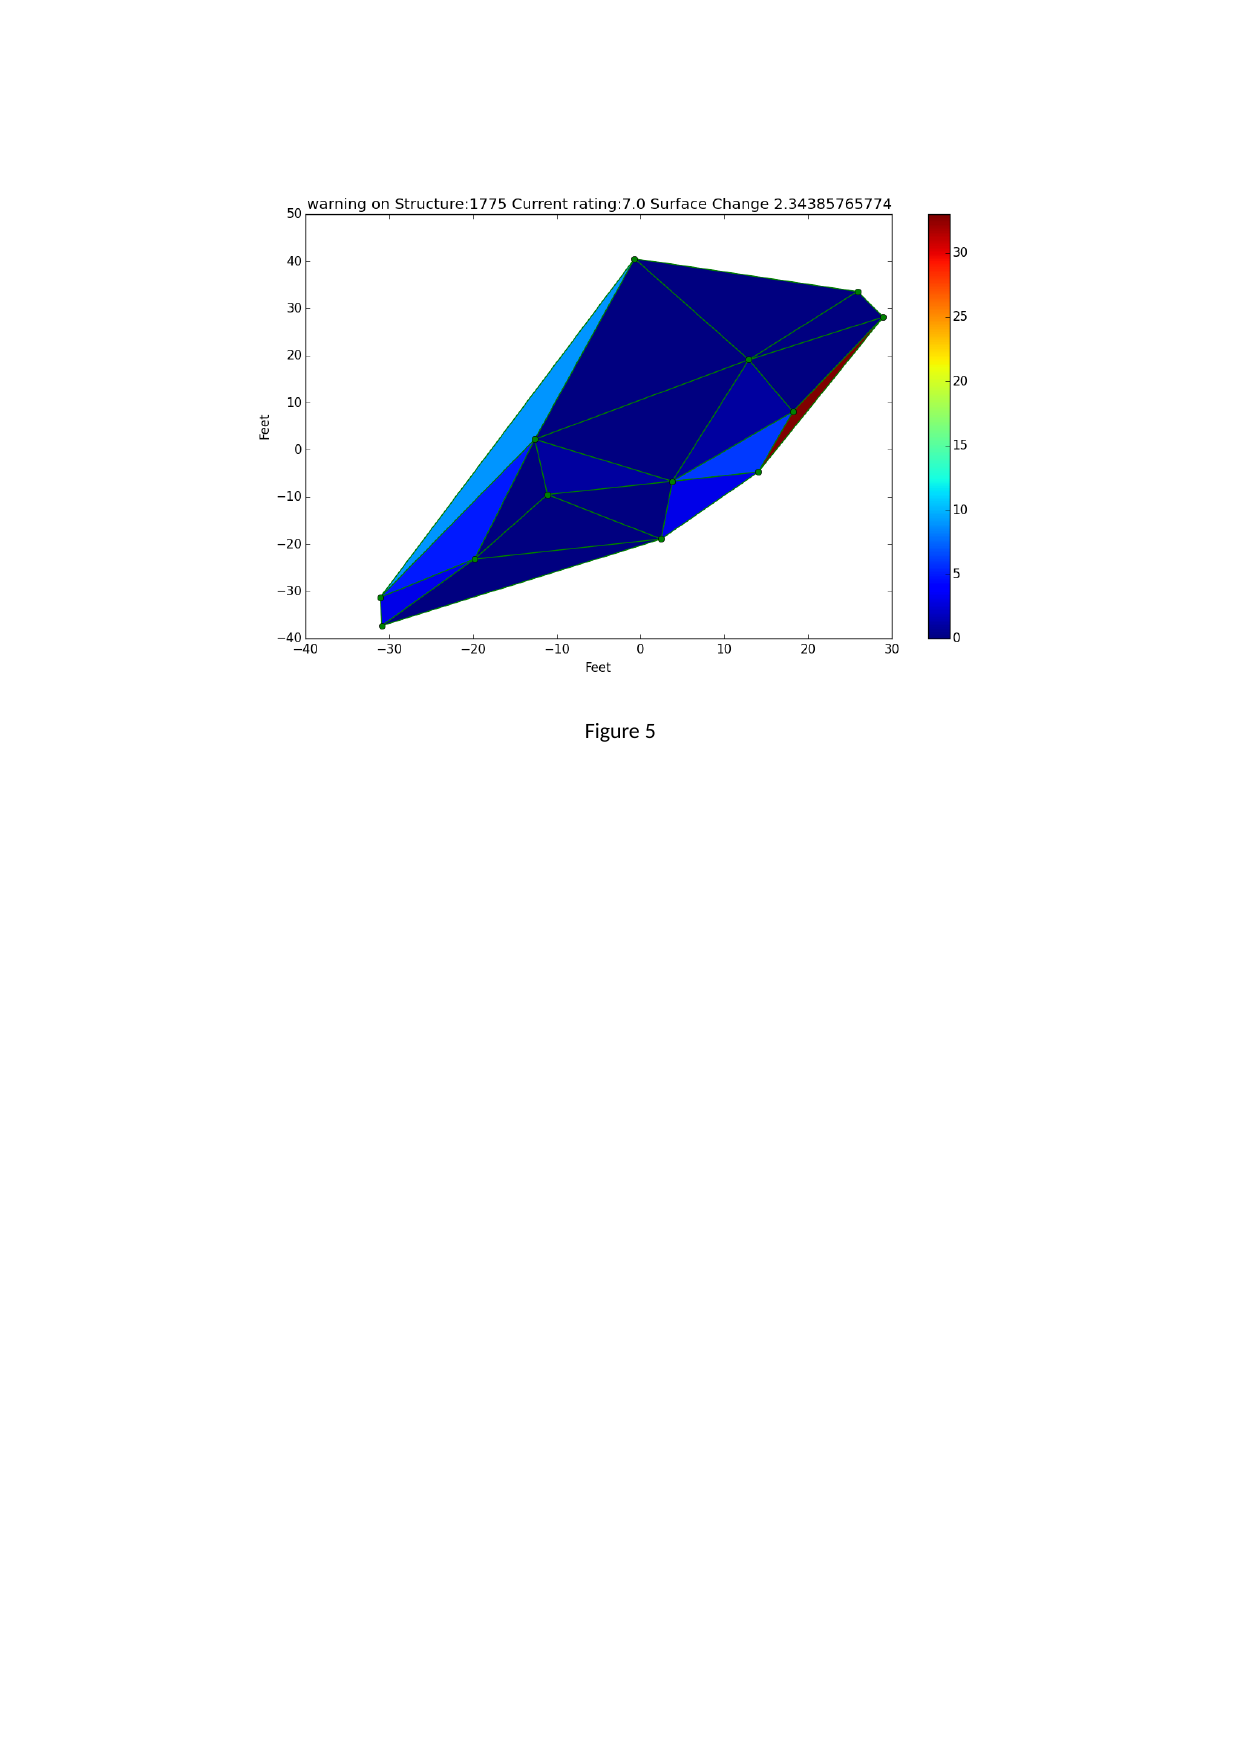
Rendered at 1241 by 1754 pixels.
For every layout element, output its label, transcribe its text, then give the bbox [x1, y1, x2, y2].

picture [187, 162, 1132, 691]
text Figure 5 [187, 714, 1053, 747]
